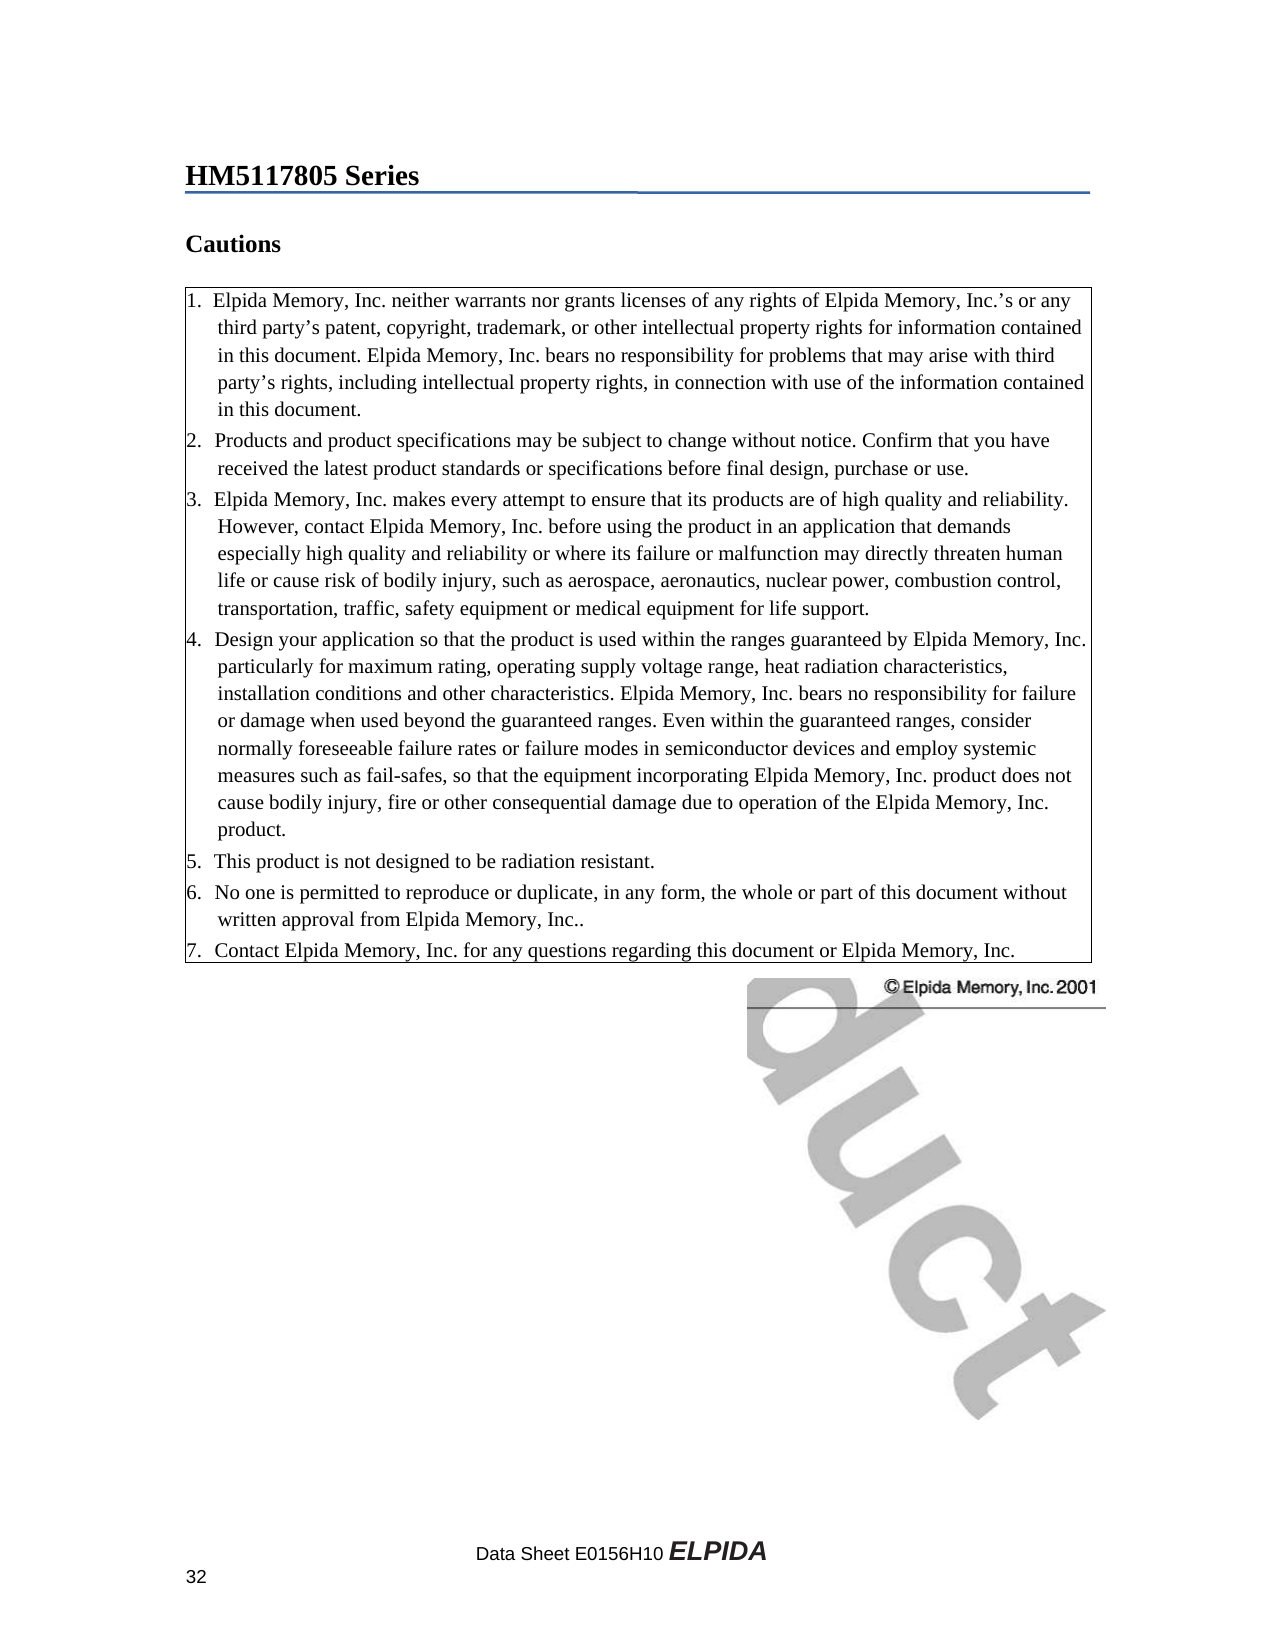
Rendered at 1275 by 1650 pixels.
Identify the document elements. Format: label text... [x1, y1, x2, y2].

text Cautions [185, 229, 281, 257]
text HM5117805 Series [185, 158, 419, 192]
list Design your application so that the product is used within the ranges guaranteed by Elpida Memory, Inc. particularly for maximum rating, operating supply voltage range, heat radiation characteristics, installation conditions and other characteristics. Elpida Memory, Inc. bears no responsibility for failure or damage when used beyond the guaranteed ranges. Even within the guaranteed ranges, consider normally foreseeable failure rates or failure modes in semiconductor devices and employ systemic measures such as fail-safes, so that the equipment incorporating Elpida Memory, Inc. product does not cause bodily injury, fire or other consequential damage due to operation of the Elpida Memory, Inc. product. [186, 627, 1091, 841]
list This product is not designed to be radiation resistant. [186, 848, 1091, 873]
list Elpida Memory, Inc. makes every attempt to ensure that its products are of high quality and reliability. However, contact Elpida Memory, Inc. before using the product in an application that demands especially high quality and reliability or where its failure or malfunction may directly threaten human life or cause risk of bodily injury, such as aerospace, aeronautics, nuclear power, combustion control, transportation, traffic, safety equipment or medical equipment for life support. [186, 487, 1091, 619]
text Data Sheet E0156H10 ELPIDA [476, 1534, 771, 1566]
picture [747, 978, 1106, 1420]
list Contact Elpida Memory, Inc. for any questions regarding this document or Elpida Memory, Inc. semiconductor products. [186, 938, 1091, 962]
list Products and product specifications may be subject to change without notice. Confirm that you have received the latest product standards or specifications before final design, purchase or use. [186, 428, 1091, 479]
text 32 [186, 1566, 207, 1588]
list Elpida Memory, Inc. neither warrants nor grants licenses of any rights of Elpida Memory, Inc.’s or any third party’s patent, copyright, trademark, or other intellectual property rights for information contained in this document. Elpida Memory, Inc. bears no responsibility for problems that may arise with third party’s rights, including intellectual property rights, in connection with use of the information contained in this document. [186, 288, 1091, 421]
list No one is permitted to reproduce or duplicate, in any form, the whole or part of this document without written approval from Elpida Memory, Inc.. [186, 880, 1091, 931]
